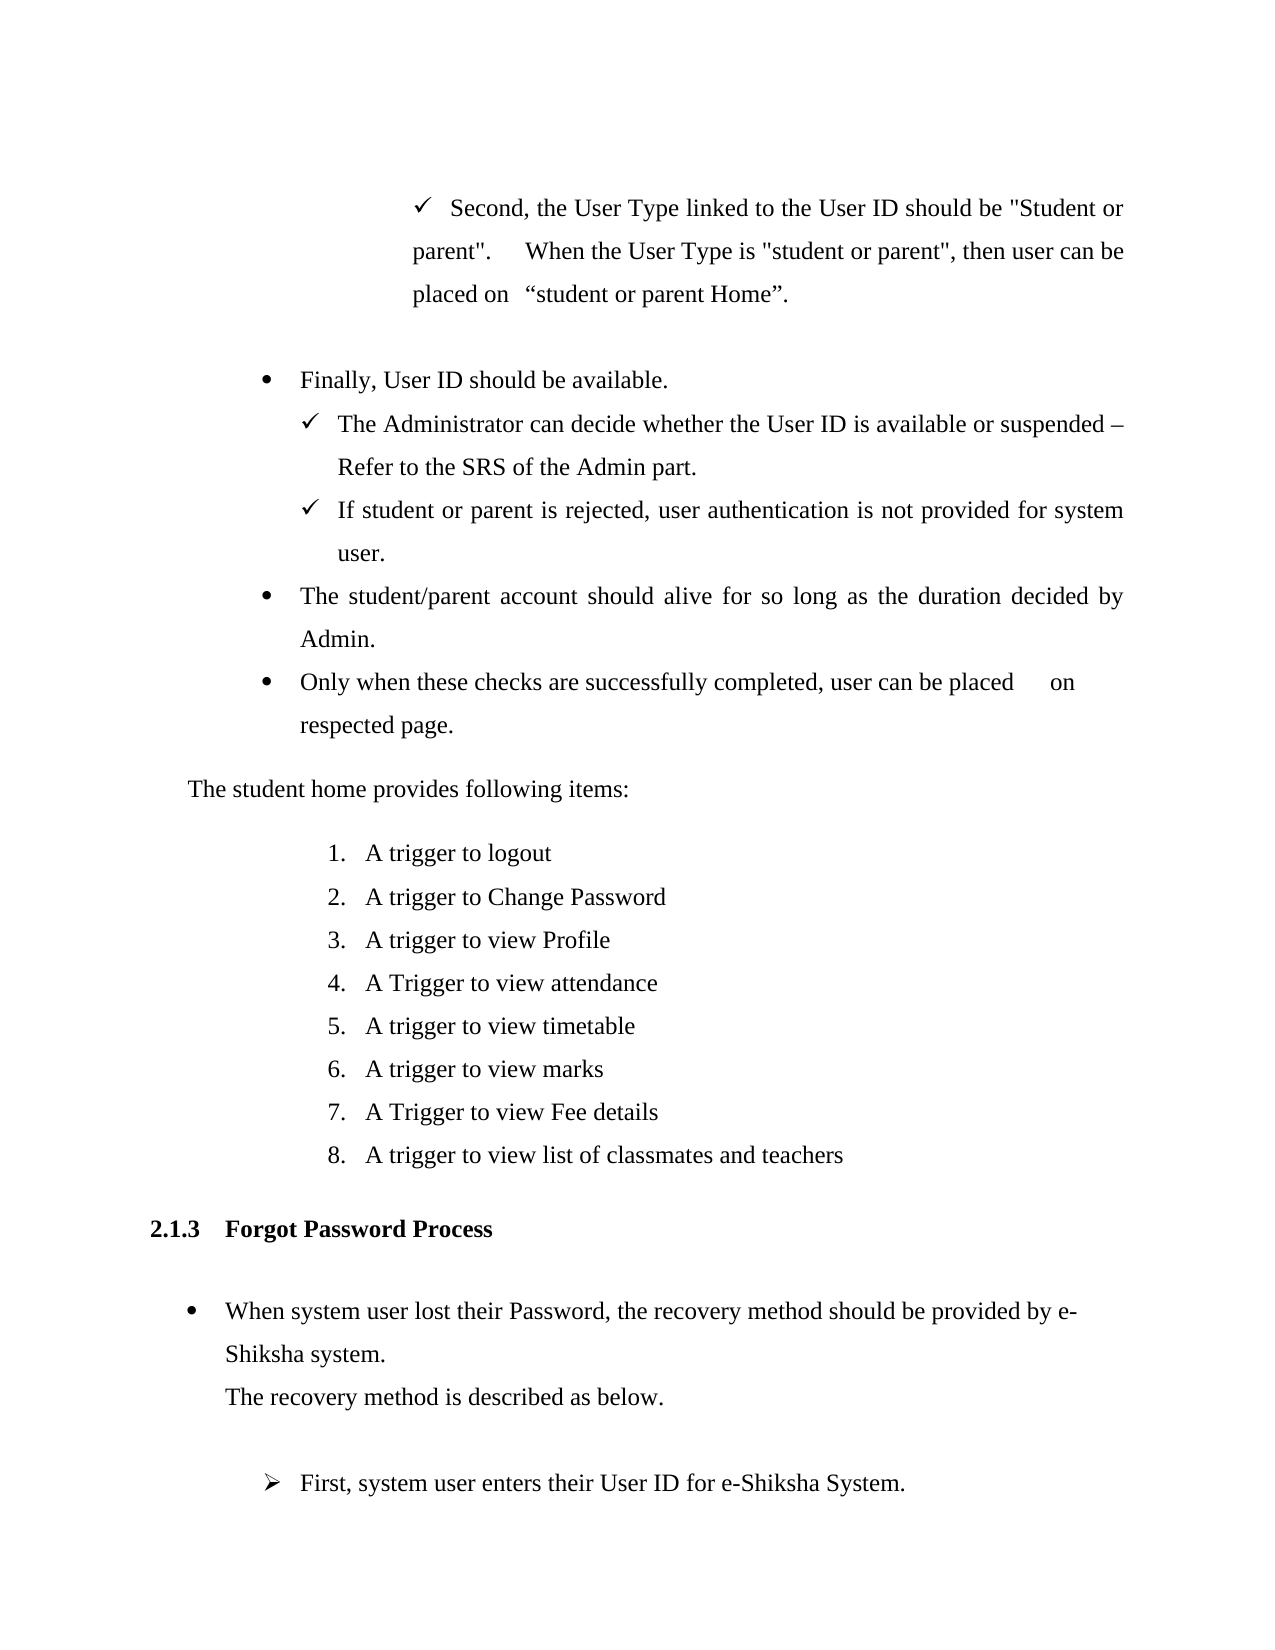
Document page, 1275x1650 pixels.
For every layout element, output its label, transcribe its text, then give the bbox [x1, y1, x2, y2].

list A trigger to view marks [327, 1054, 1125, 1083]
list A trigger to view timetable [327, 1011, 1125, 1040]
list Forgot Password Process [150, 1214, 1125, 1243]
list A trigger to Change Password [327, 882, 1125, 910]
list Only when these checks are successfully completed, user can be placed on respected page. [262, 667, 1125, 739]
list If student or parent is rejected, user authentication is not provided for system user. [300, 495, 1125, 567]
list The student/parent account should alive for so long as the duration decided by Admin. [262, 581, 1125, 653]
list First, system user enters their User ID for e-Shiksha System. [262, 1468, 1125, 1497]
list A Trigger to view Fee details [327, 1097, 1125, 1126]
list When system user lost their Password, the recovery method should be provided by e-Shiksha system. [187, 1296, 1125, 1368]
list Second, the User Type linked to the User ID should be "Student or parent". When the User Type is "student or parent", then user can be placed on “student or parent Home”. [412, 193, 1125, 308]
list A trigger to view list of classmates and teachers [327, 1140, 1125, 1169]
list Finally, User ID should be available. [262, 366, 1125, 394]
list A trigger to view Profile [327, 925, 1125, 953]
list The recovery method is described as below. [225, 1382, 1125, 1411]
list A trigger to logout [327, 838, 1125, 867]
list The Administrator can decide whether the User ID is available or suspended – Refer to the SRS of the Admin part. [300, 409, 1125, 481]
list A Trigger to view attendance [327, 968, 1125, 997]
text The student home provides following items: [187, 774, 1125, 803]
